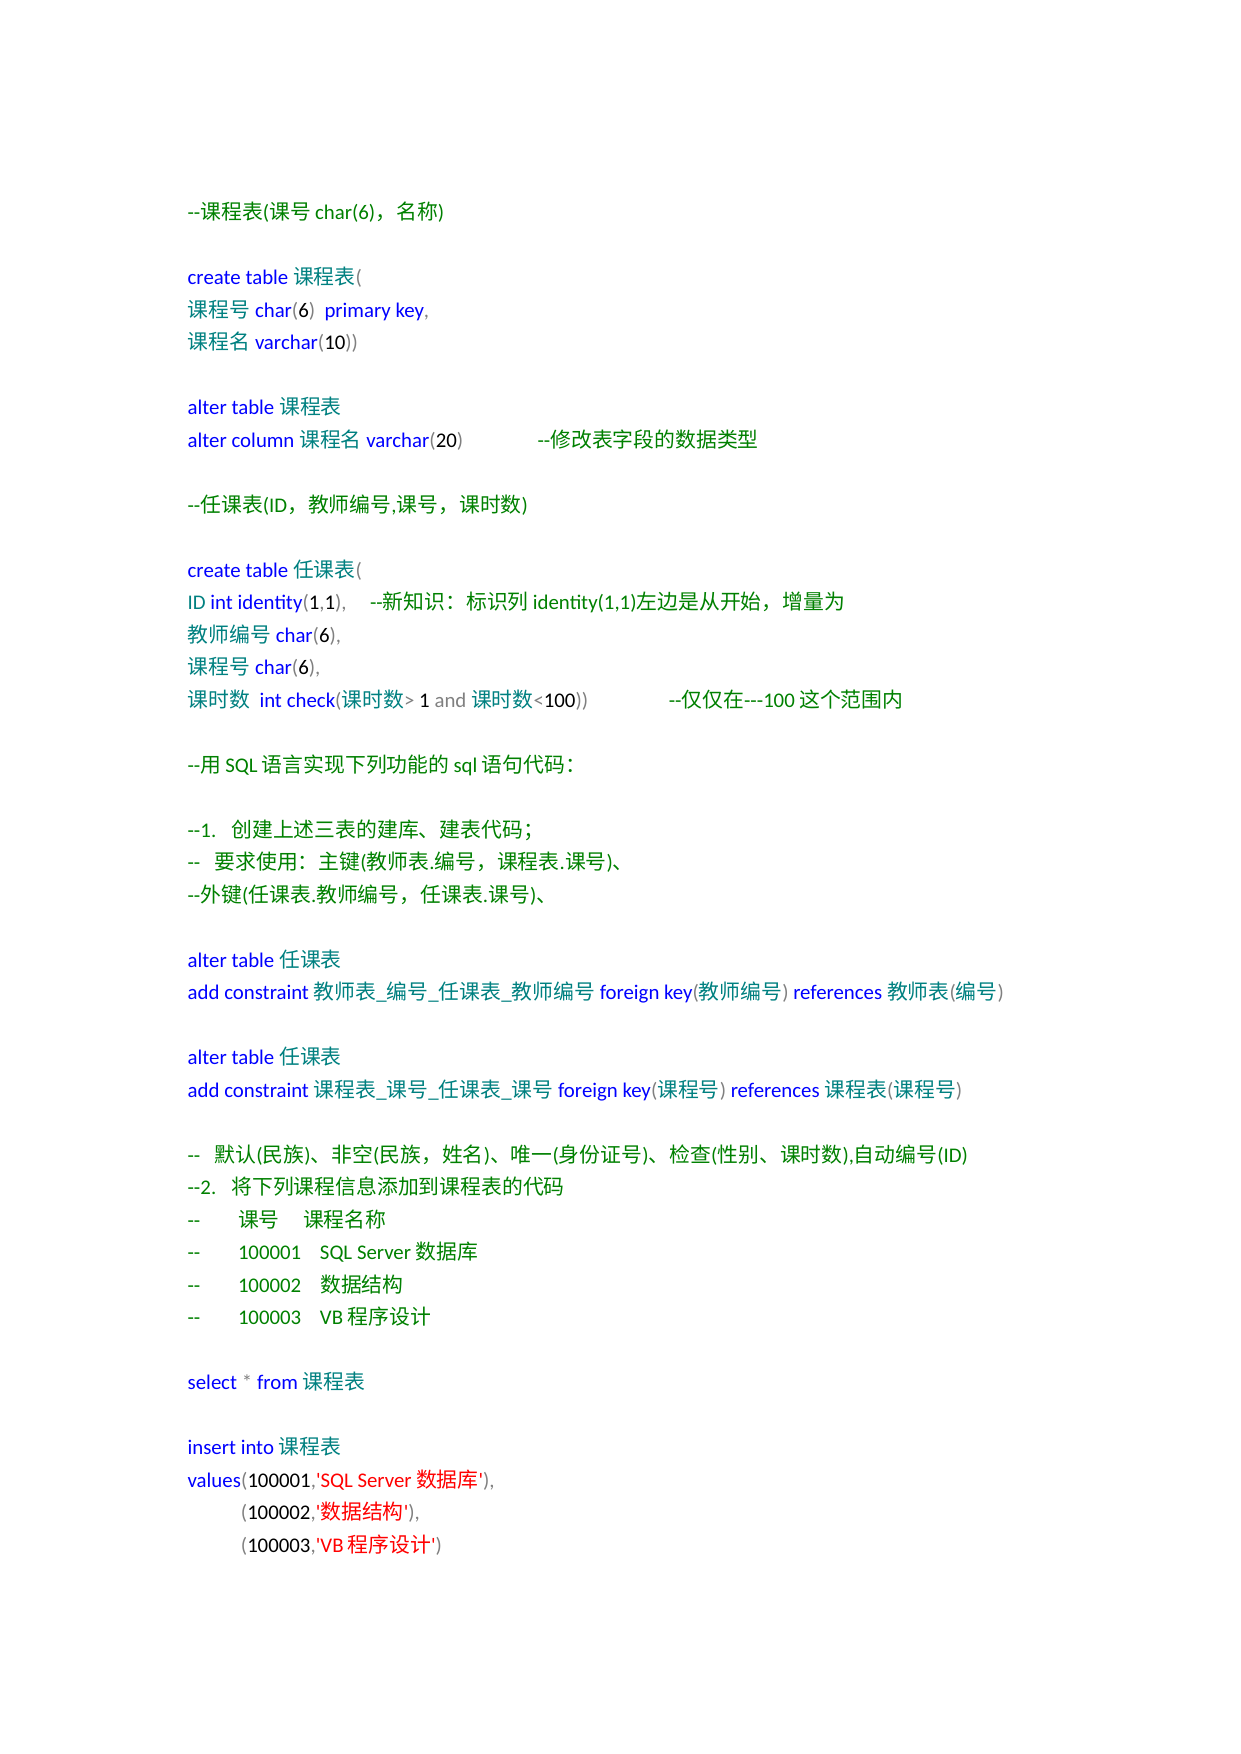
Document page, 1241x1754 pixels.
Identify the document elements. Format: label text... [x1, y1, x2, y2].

text alter table 任课表 [187, 1039, 1053, 1072]
text 课程号 char(6), [187, 649, 1053, 682]
text alter table 课程表 [187, 389, 1053, 422]
text (100003,'VB程序设计') [187, 1527, 1053, 1559]
text -- 100003 VB程序设计 [187, 1299, 1053, 1332]
text add constraint 课程表_课号_任课表_课号 foreign key(课程号) references 课程表(课程号) [187, 1072, 1053, 1104]
text insert into 课程表 [187, 1429, 1053, 1462]
text select * from 课程表 [187, 1364, 1053, 1397]
text (100002,'数据结构'), [187, 1494, 1053, 1527]
text create table 任课表( [187, 552, 1053, 584]
text -- 100001 SQL Server数据库 [187, 1234, 1053, 1267]
text -- 100002 数据结构 [187, 1267, 1053, 1299]
text --外键(任课表.教师编号，任课表.课号)、 [187, 877, 1053, 909]
text --1. 创建上述三表的建库、建表代码； [187, 812, 1053, 844]
text --课程表(课号char(6)，名称) [187, 194, 1053, 227]
text add constraint 教师表_编号_任课表_教师编号 foreign key(教师编号) references 教师表(编号) [187, 974, 1053, 1007]
text 课程名 varchar(10)) [187, 324, 1053, 357]
text alter column 课程名 varchar(20) --修改表字段的数据类型 [187, 422, 1053, 454]
text create table 课程表( [187, 259, 1053, 292]
text --2. 将下列课程信息添加到课程表的代码 [187, 1169, 1053, 1202]
text -- 默认(民族)、非空(民族，姓名)、唯一(身份证号)、检查(性别、课时数),自动编号(ID) [187, 1137, 1053, 1169]
text alter table 任课表 [187, 942, 1053, 974]
text 教师编号 char(6), [187, 617, 1053, 649]
text --任课表(ID，教师编号,课号，课时数) [187, 487, 1053, 519]
text 课程号 char(6) primary key, [187, 292, 1053, 324]
text ID int identity(1,1), --新知识：标识列identity(1,1)左边是从开始，增量为 [187, 584, 1053, 617]
text -- 要求使用：主键(教师表.编号，课程表.课号)、 [187, 844, 1053, 877]
text -- 课号 课程名称 [187, 1202, 1053, 1234]
text values(100001,'SQL Server数据库'), [187, 1462, 1053, 1494]
text 课时数 int check(课时数> 1 and 课时数<100)) --仅仅在---100这个范围内 [187, 682, 1053, 714]
text --用SQL语言实现下列功能的sql语句代码： [187, 747, 1053, 779]
